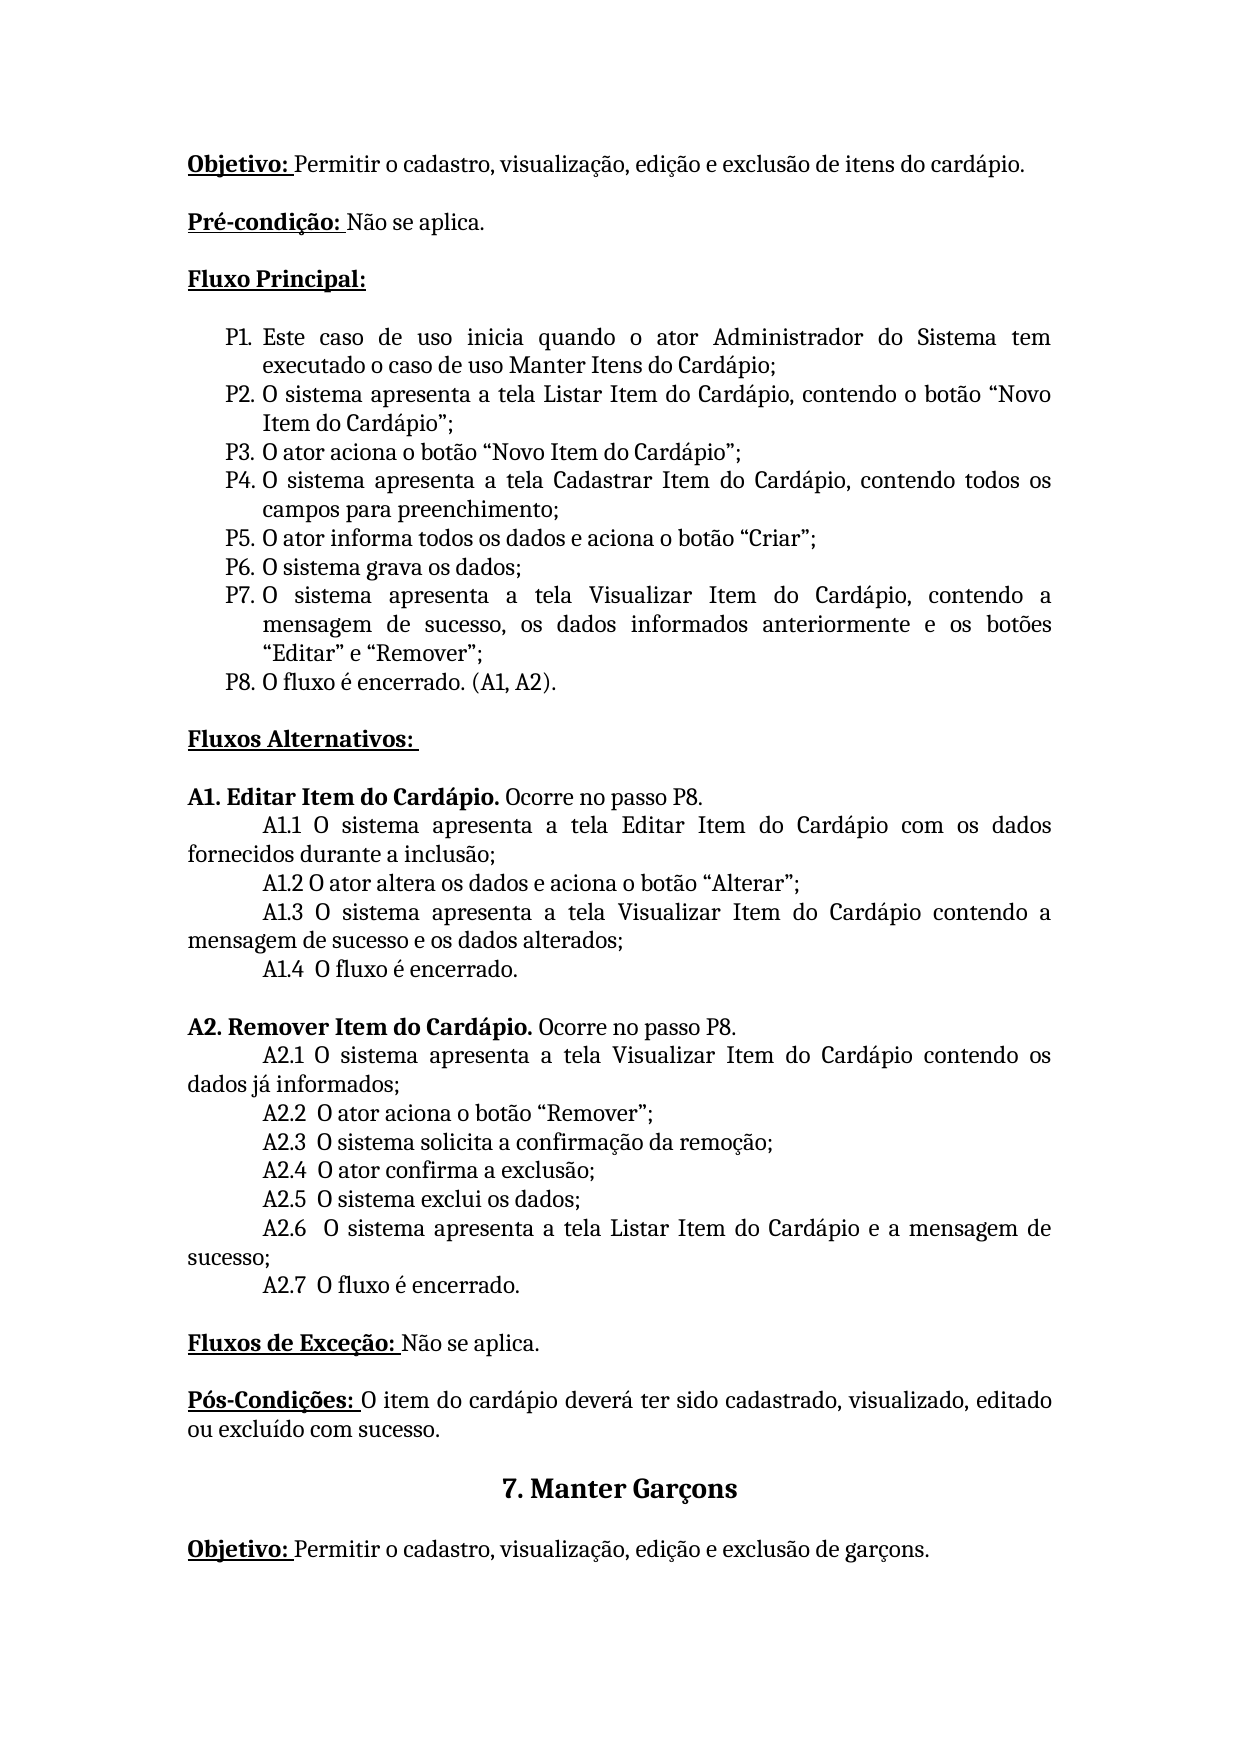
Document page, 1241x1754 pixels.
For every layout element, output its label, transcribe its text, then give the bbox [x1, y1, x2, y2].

list O ator informa todos os dados e aciona o botão “Criar”; [225, 524, 1053, 552]
text A2.4 O ator confirma a exclusão; [187, 1156, 1053, 1185]
text Pré-condição: Não se aplica. [187, 207, 1053, 236]
text A1.4 O fluxo é encerrado. [187, 955, 1053, 984]
text A2.6 O sistema apresenta a tela Listar Item do Cardápio e a mensagem de sucesso; [187, 1214, 1053, 1271]
text Fluxo Principal: [187, 265, 1053, 294]
text A2.1 O sistema apresenta a tela Visualizar Item do Cardápio contendo os dados já informados; [187, 1041, 1053, 1099]
list O fluxo é encerrado. (A1, A2). [225, 667, 1053, 696]
list O sistema apresenta a tela Visualizar Item do Cardápio, contendo a mensagem de sucesso, os dados informados anteriormente e os botões “Editar” e “Remover”; [225, 581, 1053, 667]
text A2. Remover Item do Cardápio. Ocorre no passo P8. [187, 1012, 1053, 1041]
list O sistema grava os dados; [225, 552, 1053, 581]
text Fluxos Alternativos: [187, 725, 1053, 754]
list O sistema apresenta a tela Listar Item do Cardápio, contendo o botão “Novo Item do Cardápio”; [225, 380, 1053, 437]
text A1.1 O sistema apresenta a tela Editar Item do Cardápio com os dados fornecidos durante a inclusão; [187, 811, 1053, 869]
text A1.3 O sistema apresenta a tela Visualizar Item do Cardápio contendo a mensagem de sucesso e os dados alterados; [187, 897, 1053, 955]
text Fluxos de Exceção: Não se aplica. [187, 1329, 1053, 1357]
list O ator aciona o botão “Novo Item do Cardápio”; [225, 437, 1053, 466]
text Objetivo: Permitir o cadastro, visualização, edição e exclusão de itens do cardápio. [187, 150, 1053, 179]
list Este caso de uso inicia quando o ator Administrador do Sistema tem executado o caso de uso Manter Itens do Cardápio; [225, 322, 1053, 380]
text A2.5 O sistema exclui os dados; [187, 1185, 1053, 1214]
text A1. Editar Item do Cardápio. Ocorre no passo P8. [187, 782, 1053, 811]
list O sistema apresenta a tela Cadastrar Item do Cardápio, contendo todos os campos para preenchimento; [225, 466, 1053, 524]
text A1.2 O ator altera os dados e aciona o botão “Alterar”; [187, 869, 1053, 897]
text 7. Manter Garçons [187, 1472, 1053, 1506]
text A2.2 O ator aciona o botão “Remover”; [187, 1099, 1053, 1127]
text A2.7 O fluxo é encerrado. [187, 1271, 1053, 1300]
text Pós-Condições: O item do cardápio deverá ter sido cadastrado, visualizado, editado ou excluído com sucesso. [187, 1386, 1053, 1444]
text Objetivo: Permitir o cadastro, visualização, edição e exclusão de garçons. [187, 1535, 1053, 1563]
text A2.3 O sistema solicita a confirmação da remoção; [187, 1127, 1053, 1156]
